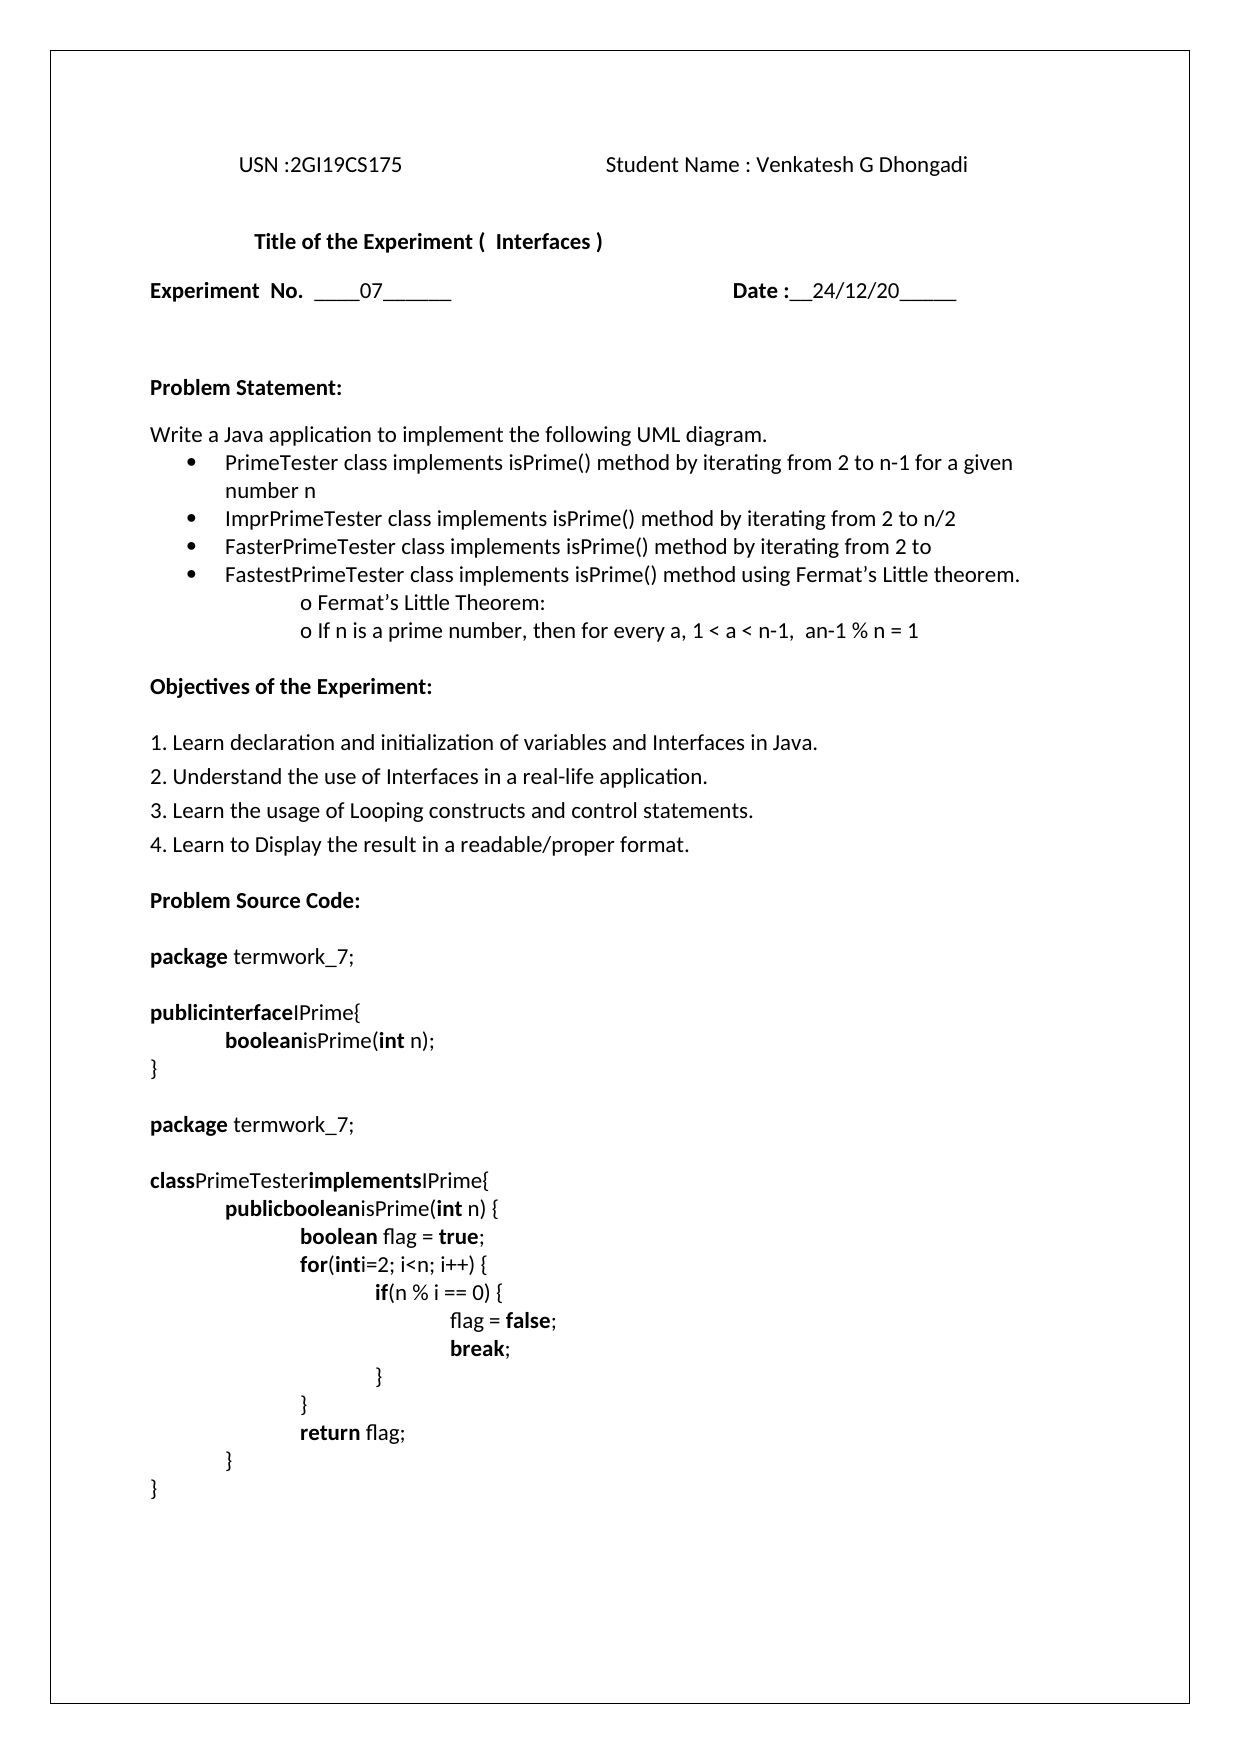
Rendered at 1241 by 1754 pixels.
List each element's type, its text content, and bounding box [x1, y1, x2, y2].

text break; [150, 1334, 1090, 1362]
text package termwork_7; [150, 1110, 1090, 1138]
text Objectives of the Experiment: [150, 672, 1090, 701]
text Write a Java application to implement the following UML diagram. [150, 420, 1090, 448]
text Problem Source Code: [150, 886, 1090, 914]
text } [150, 1054, 1090, 1082]
text Problem Statement: [150, 373, 1090, 401]
list ImprPrimeTester class implements isPrime() method by iterating from 2 to n/2 [187, 504, 1090, 532]
text return flag; [150, 1418, 1090, 1447]
text publicinterfaceIPrime{ [150, 998, 1090, 1026]
list PrimeTester class implements isPrime() method by iterating from 2 to n-1 for a given [187, 448, 1090, 476]
text o Fermat’s Little Theorem: [225, 588, 1090, 616]
text package termwork_7; [150, 942, 1090, 970]
text boolean flag = true; [150, 1222, 1090, 1250]
text Experiment No. ____07______ Date :__24/12/20_____ [150, 276, 1090, 304]
text o If n is a prime number, then for every a, 1 < a < n-1, an-1 % n = 1 [225, 616, 1090, 644]
list FasterPrimeTester class implements isPrime() method by iterating from 2 to [187, 532, 1090, 560]
text } [150, 1362, 1090, 1391]
text for(inti=2; i<n; i++) { [150, 1250, 1090, 1278]
text } [150, 1391, 1090, 1418]
text publicbooleanisPrime(int n) { [150, 1194, 1090, 1222]
text 2. Understand the use of Interfaces in a real-life application. [150, 762, 1090, 790]
list number n [225, 476, 1090, 504]
text flag = false; [150, 1306, 1090, 1334]
text 4. Learn to Display the result in a readable/proper format. [150, 830, 1090, 858]
text classPrimeTesterimplementsIPrime{ [150, 1166, 1090, 1194]
text USN :2GI19CS175 Student Name : Venkatesh G Dhongadi [150, 150, 1090, 178]
text 3. Learn the usage of Looping constructs and control statements. [150, 796, 1090, 824]
text booleanisPrime(int n); [150, 1026, 1090, 1054]
text if(n % i == 0) { [150, 1278, 1090, 1306]
text 1. Learn declaration and initialization of variables and Interfaces in Java. [150, 728, 1090, 757]
list FastestPrimeTester class implements isPrime() method using Fermat’s Little theorem. [187, 560, 1090, 588]
text } [150, 1474, 1090, 1503]
text } [150, 1447, 1090, 1474]
text Title of the Experiment ( Interfaces ) [150, 227, 1090, 255]
